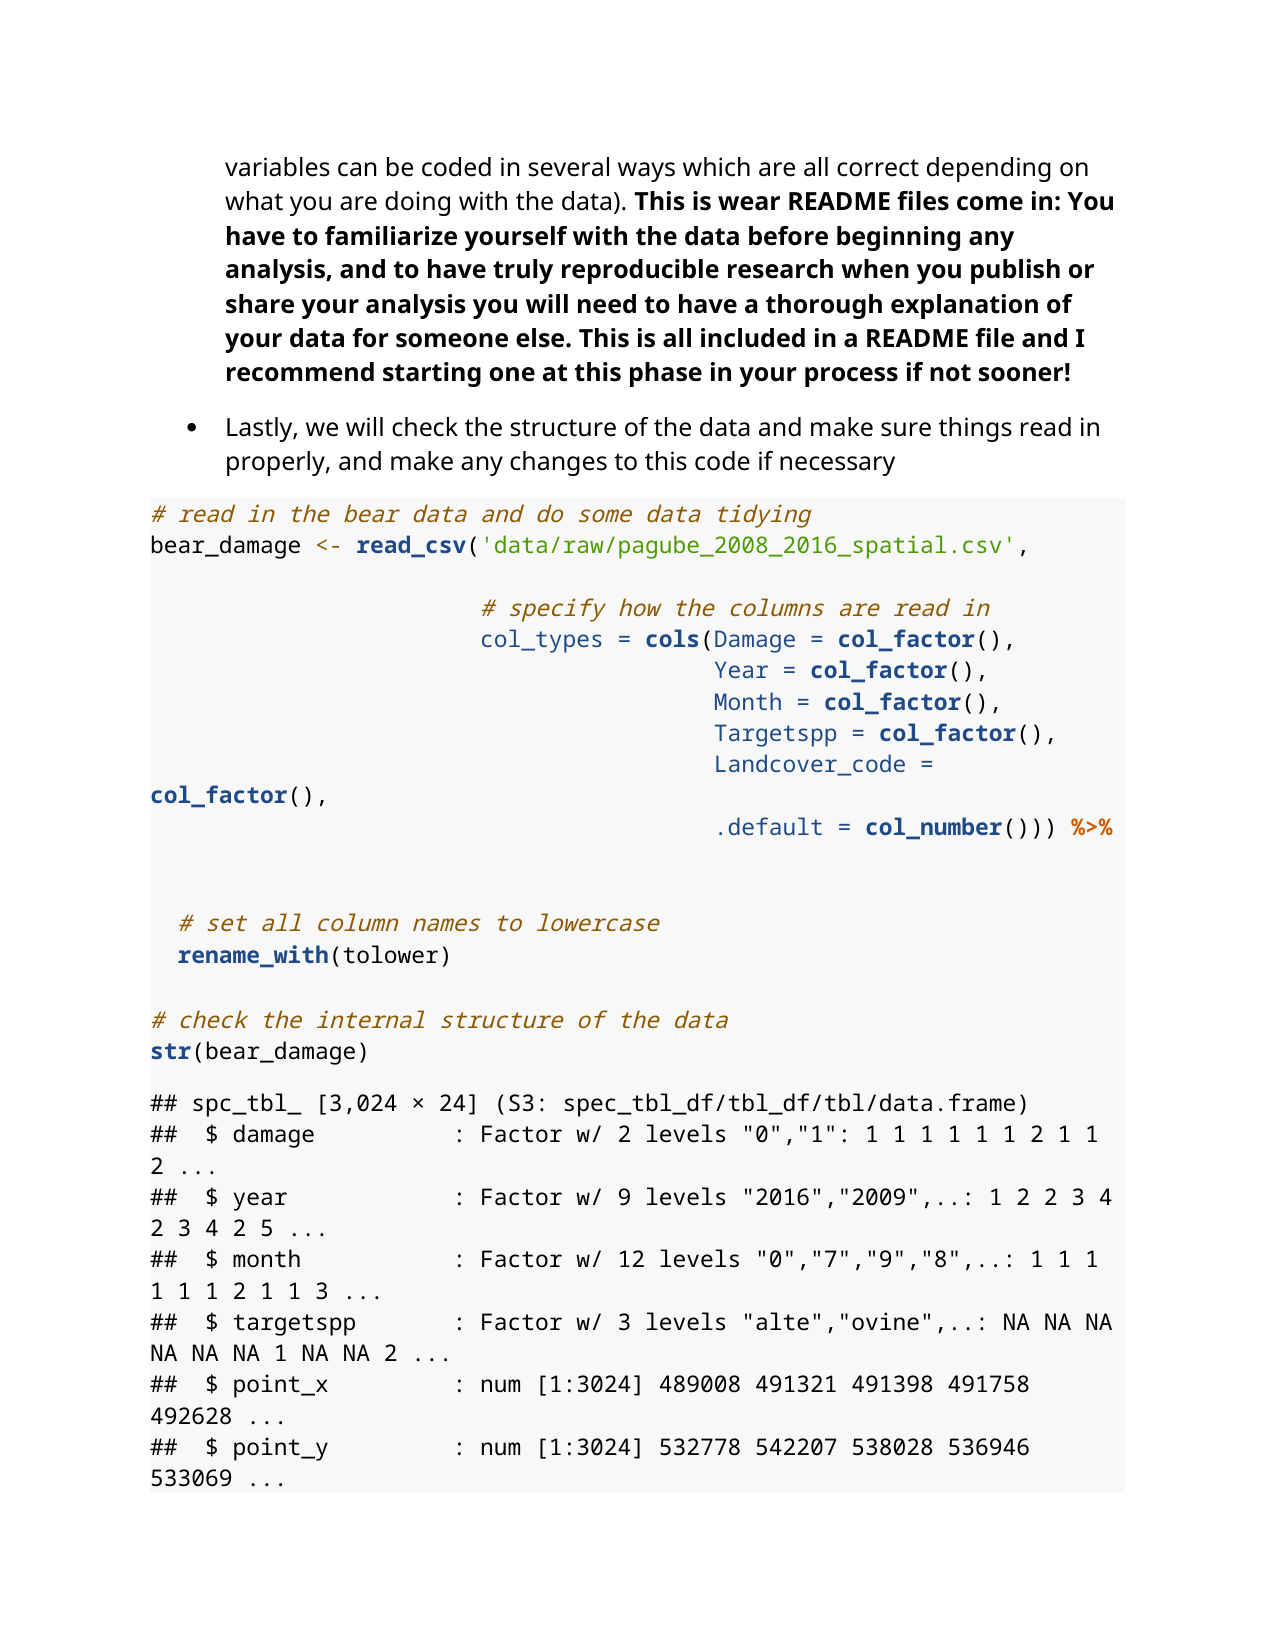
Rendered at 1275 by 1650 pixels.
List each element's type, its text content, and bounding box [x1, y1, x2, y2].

list Lastly, we will check the structure of the data and make sure things read in properly, and make any changes to this code if necessary [187, 409, 1125, 477]
text # read in the bear data and do some data tidying bear_damage <- read_csv('data/raw/pagube_2008_2016_spatial.csv', # specify how the columns are read in col_types = cols(Damage = col_factor(), Year = col_factor(), Month = col_factor(), Targetspp = col_factor(), Landcover_code = col_factor(), .default = col_number())) %>% # set all column names to lowercase rename_with(tolower) # check the internal structure of the data str(bear_damage) [150, 498, 1125, 1066]
